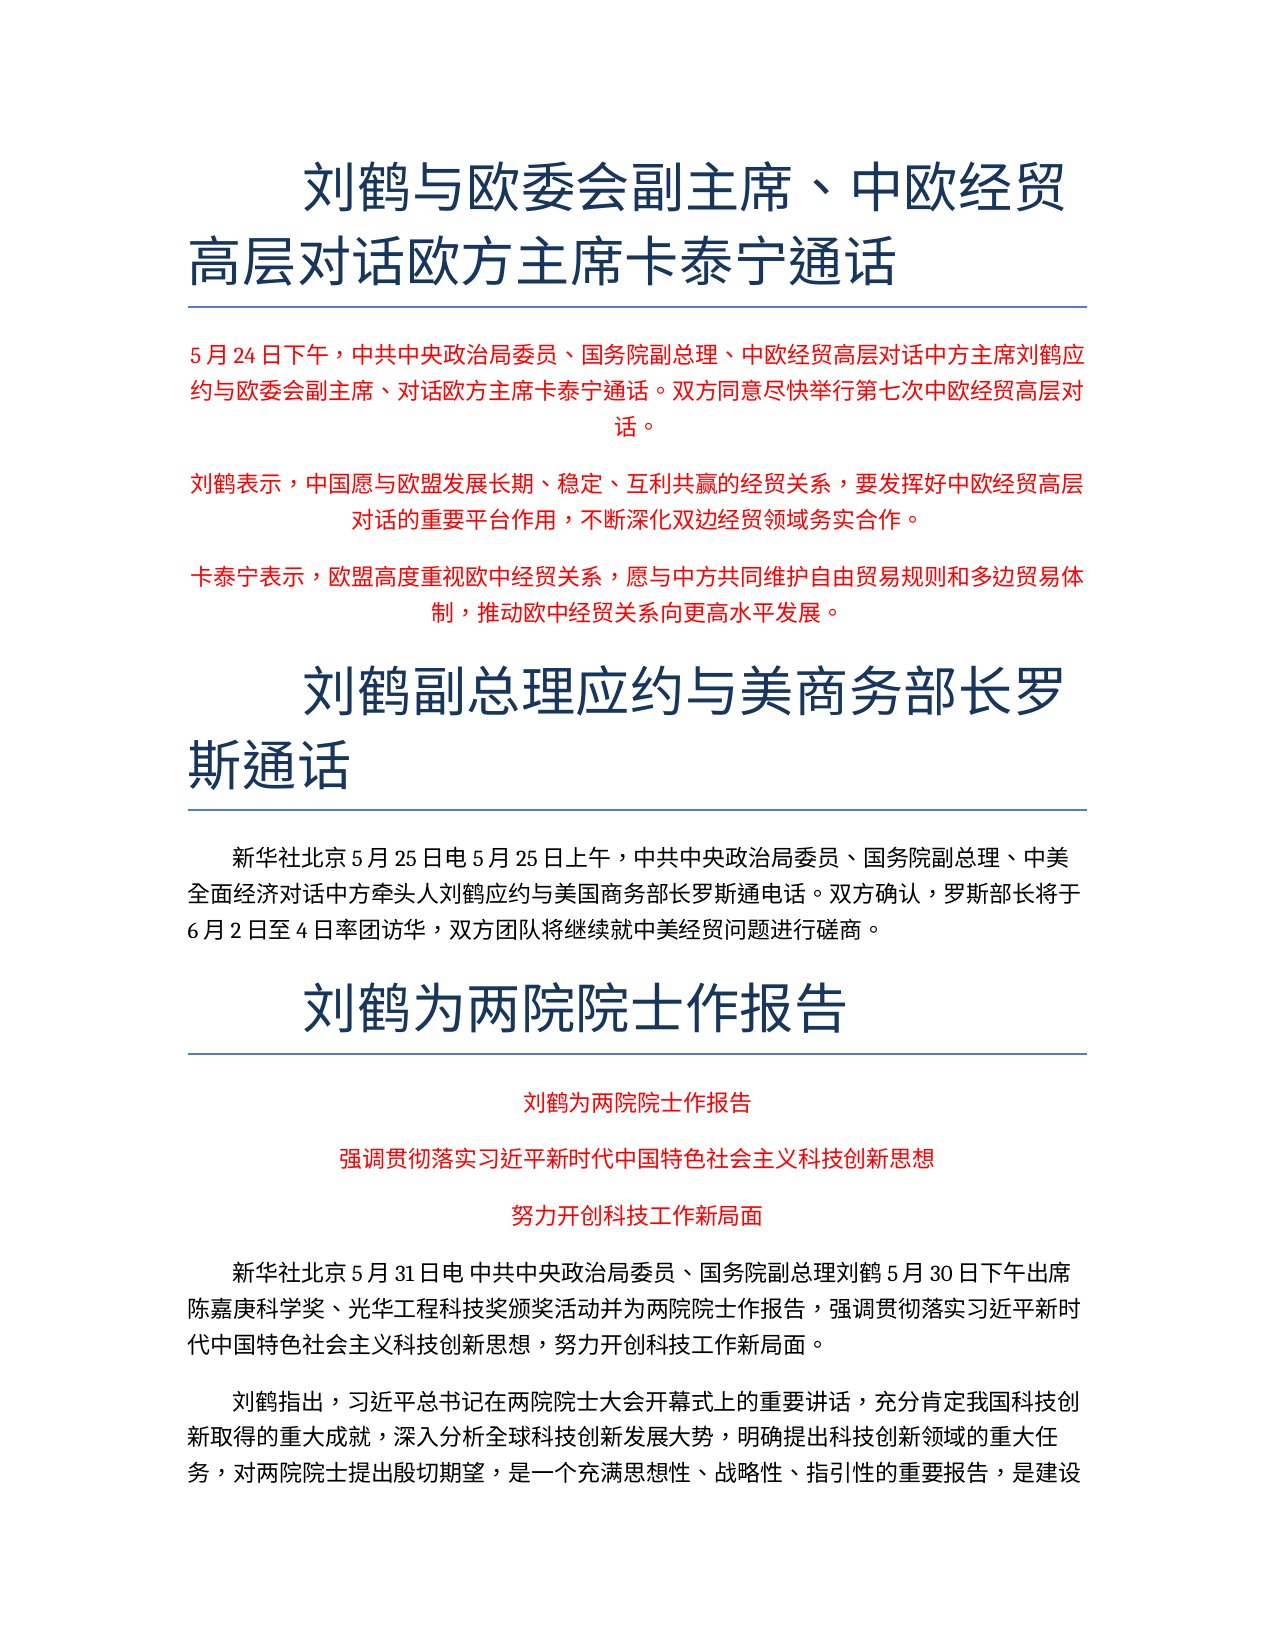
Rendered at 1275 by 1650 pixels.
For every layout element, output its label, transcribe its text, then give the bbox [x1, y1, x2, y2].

text 卡泰宁表示，欧盟高度重视欧中经贸关系，愿与中方共同维护自由贸易规则和多边贸易体制，推动欧中经贸关系向更高水平发展。 [187, 561, 1087, 628]
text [187, 1385, 1087, 1488]
text 努力开创科技工作新局面 [187, 1200, 1087, 1231]
text 新华社北京5月25日电 5月25日上午，中共中央政治局委员、国务院副总理、中美全面经济对话中方牵头人刘鹤应约与美国商务部长罗斯通电话。双方确认，罗斯部长将于6月2日至4日率团访华，双方团队将继续就中美经贸问题进行磋商。 [187, 842, 1087, 946]
title 刘鹤副总理应约与美商务部长罗斯通话 [187, 653, 1087, 811]
text 5月24日下午，中共中央政治局委员、国务院副总理、中欧经贸高层对话中方主席刘鹤应约与欧委会副主席、对话欧方主席卡泰宁通话。双方同意尽快举行第七次中欧经贸高层对话。 [187, 339, 1087, 442]
title 刘鹤为两院院士作报告 [187, 971, 1087, 1055]
title 刘鹤与欧委会副主席、中欧经贸高层对话欧方主席卡泰宁通话 [187, 150, 1087, 308]
text 强调贯彻落实习近平新时代中国特色社会主义科技创新思想 [187, 1143, 1087, 1174]
text 刘鹤为两院院士作报告 [187, 1086, 1087, 1118]
text 新华社北京5月31日电 中共中央政治局委员、国务院副总理刘鹤5月30日下午出席陈嘉庚科学奖、光华工程科技奖颁奖活动并为两院院士作报告，强调贯彻落实习近平新时代中国特色社会主义科技创新思想，努力开创科技工作新局面。 [187, 1257, 1087, 1360]
text 刘鹤表示，中国愿与欧盟发展长期、稳定、互利共赢的经贸关系，要发挥好中欧经贸高层对话的重要平台作用，不断深化双边经贸领域务实合作。 [187, 468, 1087, 535]
